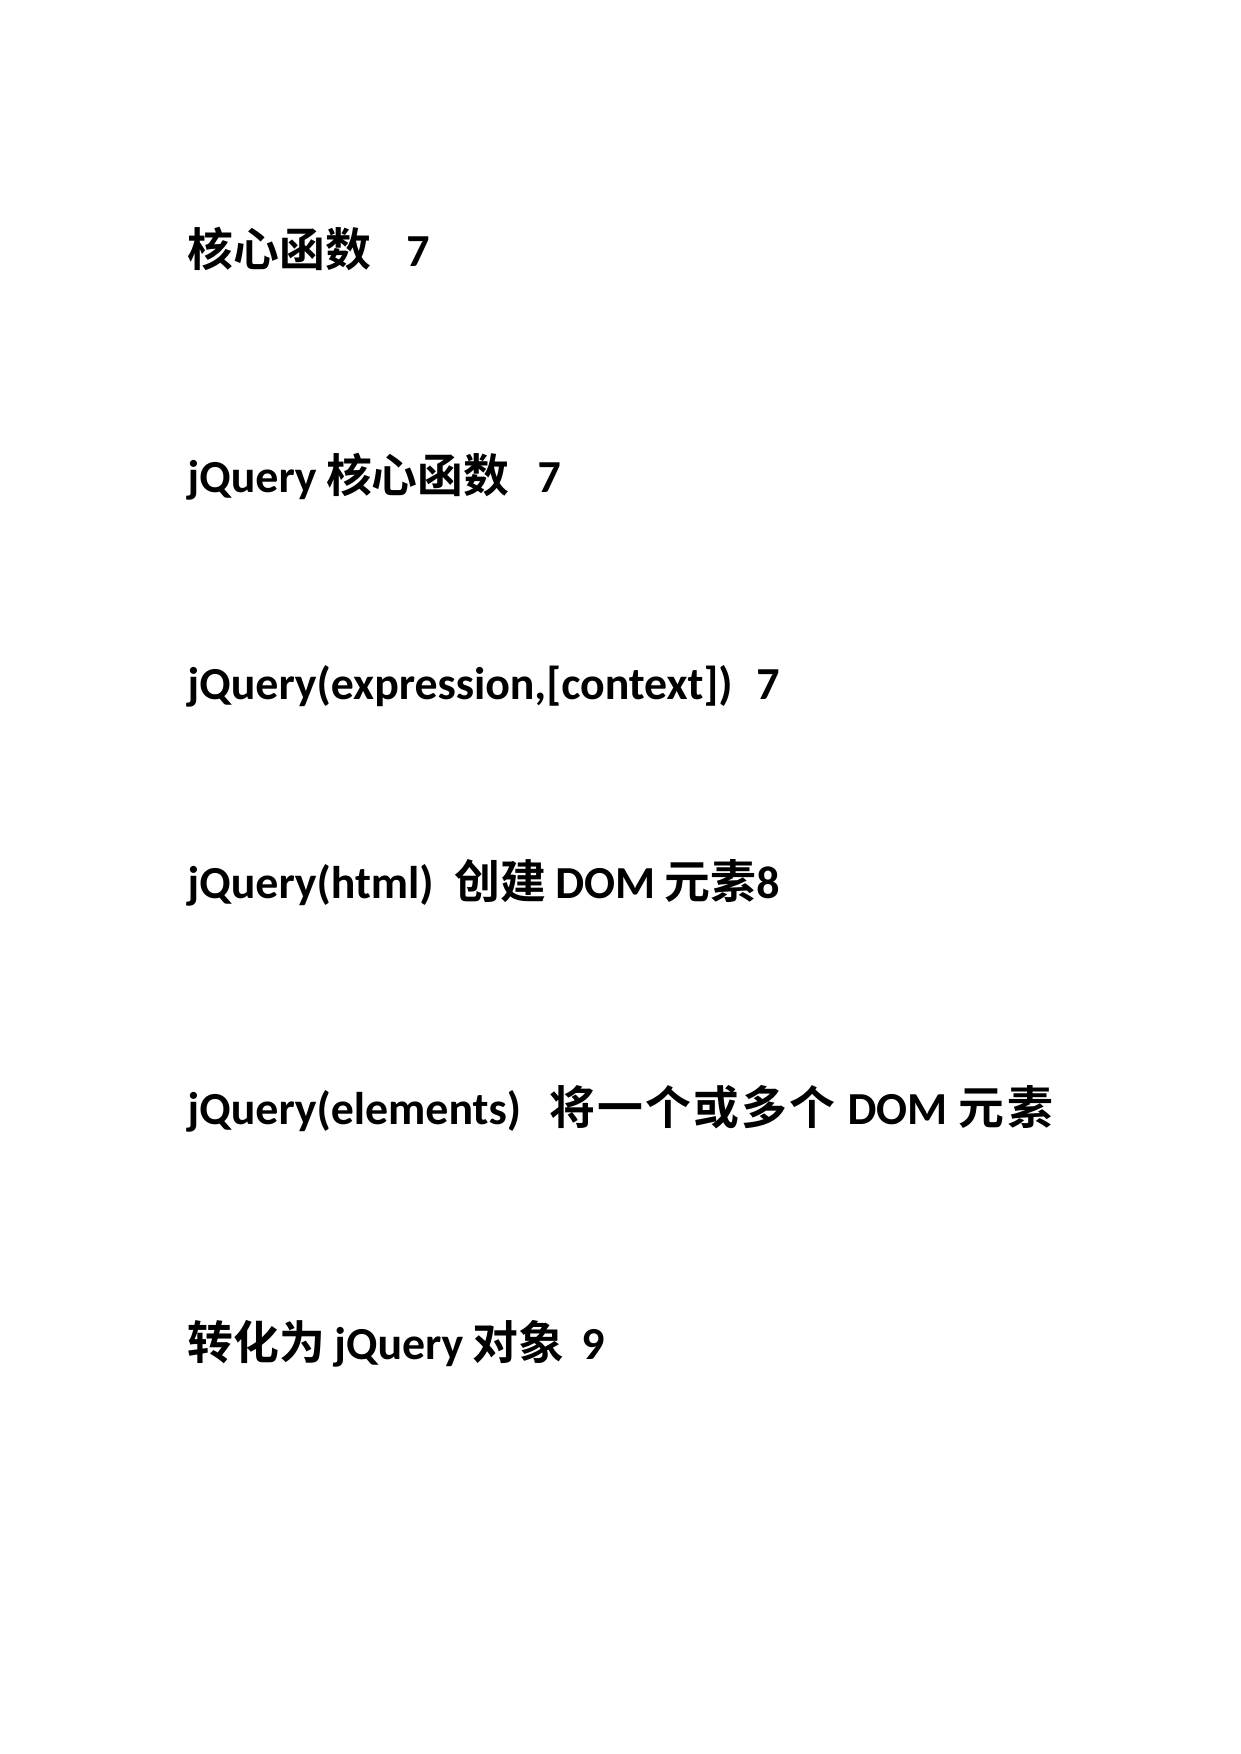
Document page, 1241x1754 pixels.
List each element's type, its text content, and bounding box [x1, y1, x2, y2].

subtitle jQuery(html) 创建DOM元素 8 [187, 829, 1053, 927]
subtitle jQuery(expression,[context]) 7 [187, 650, 1053, 715]
subtitle jQuery(elements) 将一个或多个DOM元素转化为jQuery对象 9 [187, 1056, 1053, 1388]
subtitle 核心函数 7 [187, 197, 1053, 295]
subtitle jQuery核心函数 7 [187, 424, 1053, 521]
